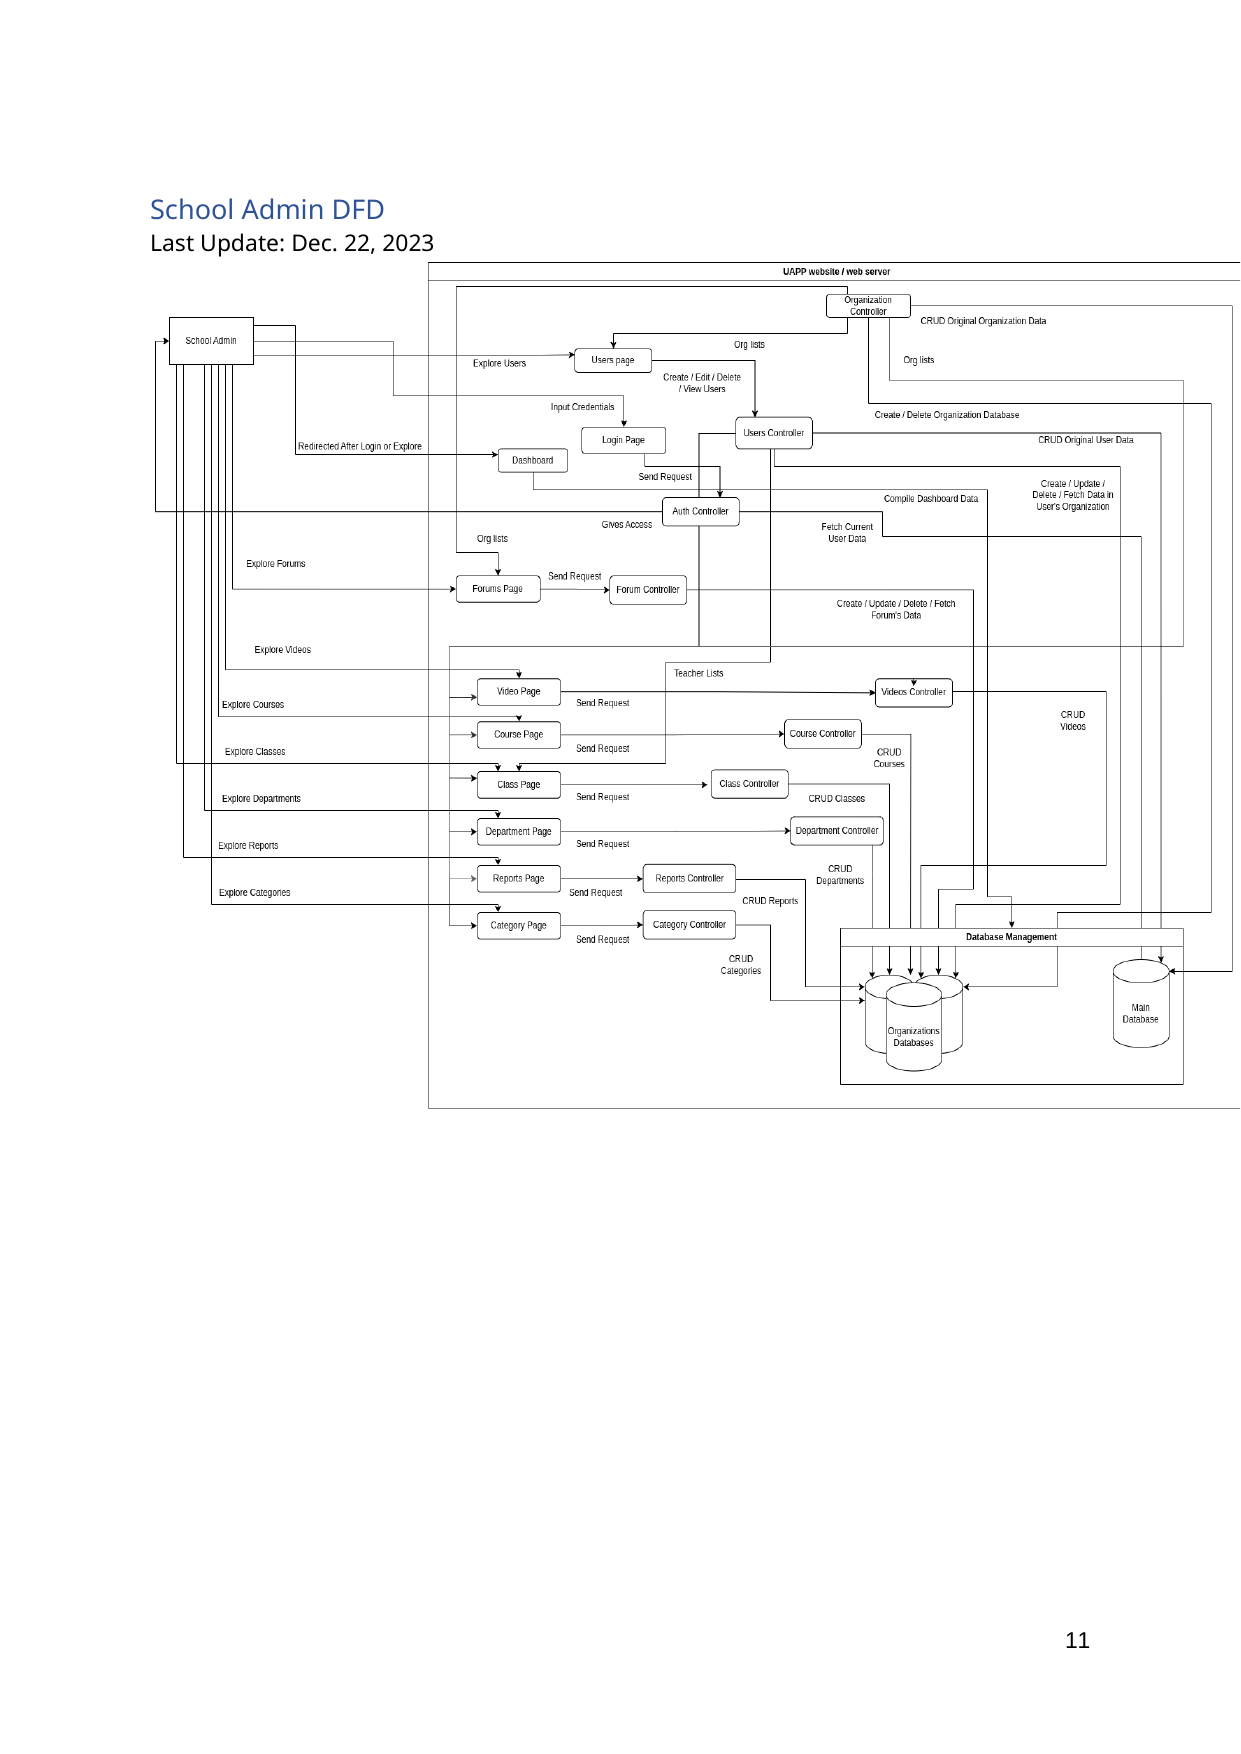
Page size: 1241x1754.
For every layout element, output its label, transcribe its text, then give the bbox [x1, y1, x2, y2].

subtitle School Admin DFD [150, 190, 1090, 227]
text Last Update: Dec. 22, 2023 [150, 227, 1090, 258]
picture [150, 262, 1241, 1109]
